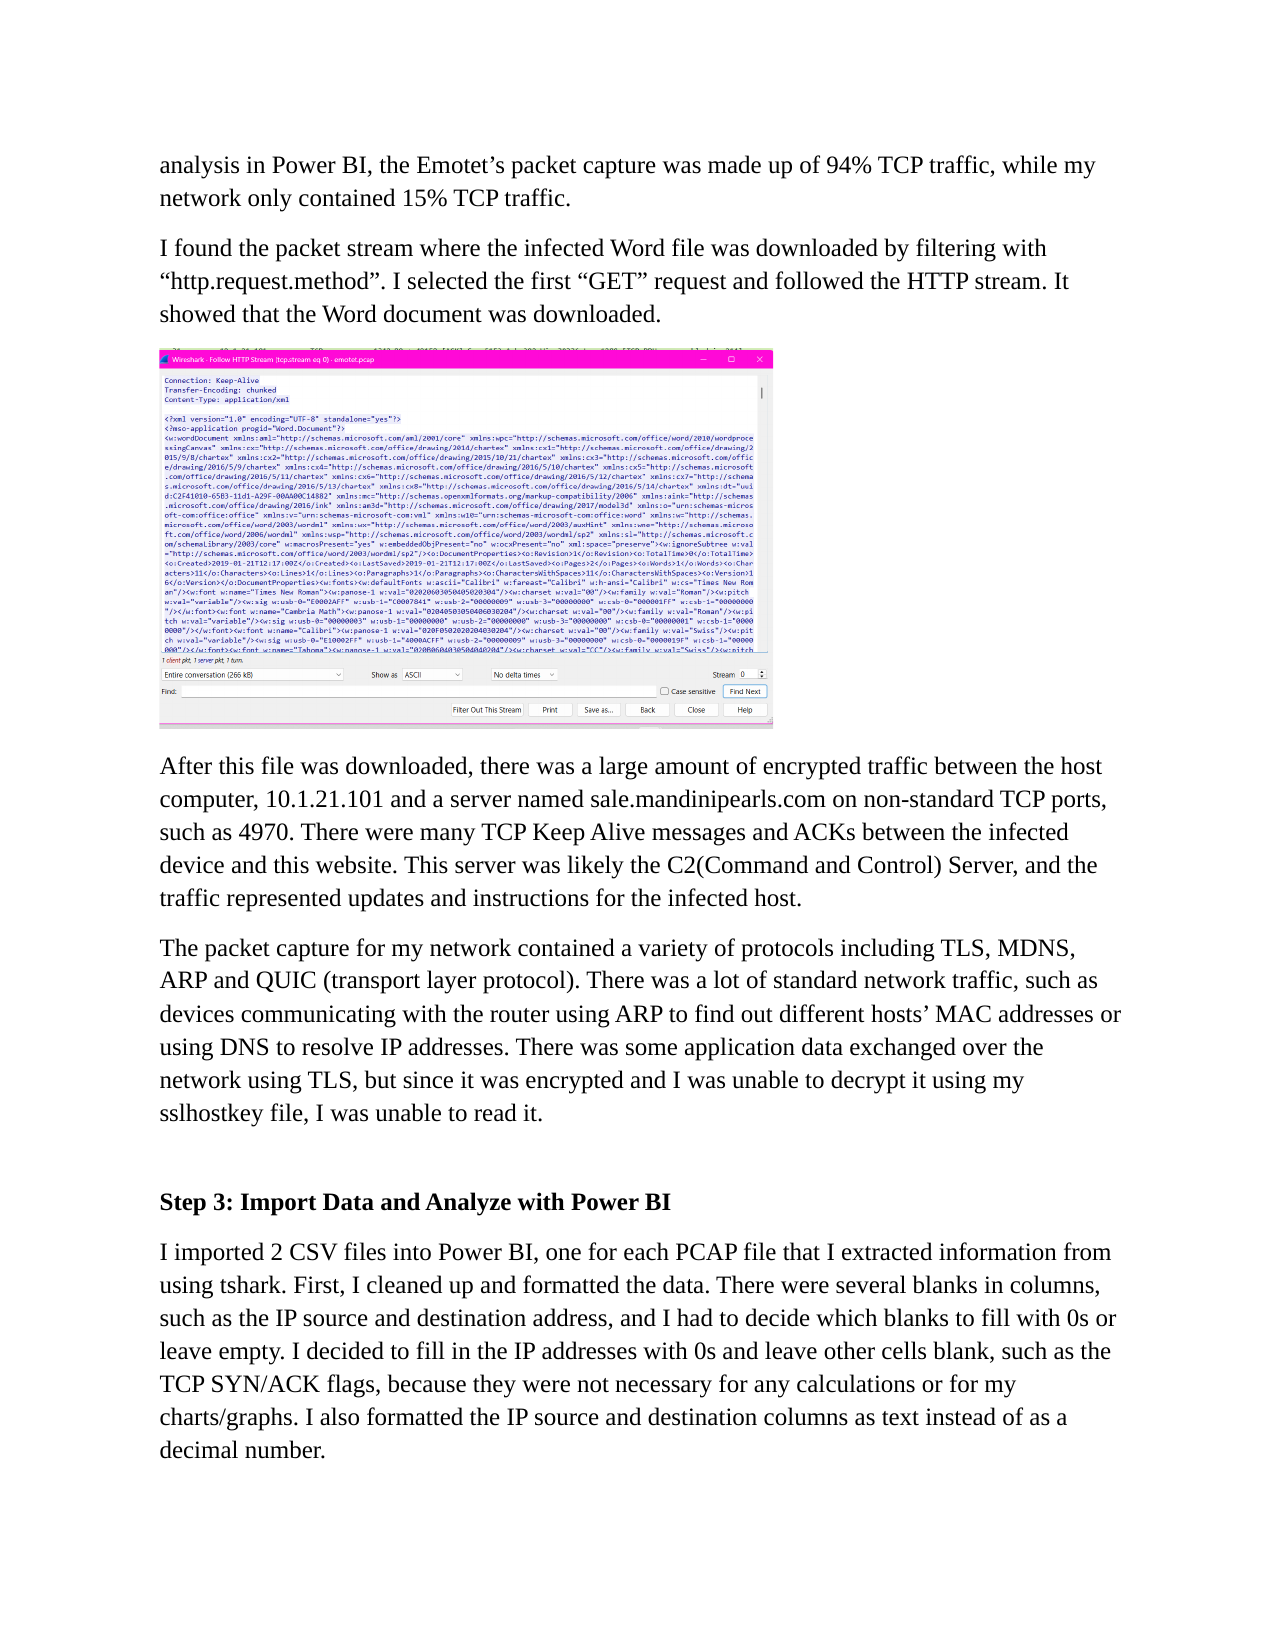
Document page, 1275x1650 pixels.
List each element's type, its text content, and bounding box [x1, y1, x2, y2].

text Step 3: Import Data and Analyze with Power BI [159, 1187, 1125, 1216]
picture [159, 348, 774, 729]
text I imported 2 CSV files into Power BI, one for each PCAP file that I extracted information from using tshark. First, I cleaned up and formatted the data. There were several blanks in columns, such as the IP source and destination address, and I had to decide which blanks to fill with 0s or leave empty. I decided to fill in the IP addresses with 0s and leave other cells blank, such as the TCP SYN/ACK flags, because they were not necessary for any calculations or for my charts/graphs. I also formatted the IP source and destination columns as text instead of as a decimal number. [159, 1237, 1125, 1464]
text I found the packet stream where the infected Word file was downloaded by filtering with “http.request.method”. I selected the first “GET” request and followed the HTTP stream. It showed that the Word document was downloaded. [159, 233, 1125, 327]
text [159, 150, 1125, 212]
text After this file was downloaded, there was a large amount of encrypted traffic between the host computer, 10.1.21.101 and a server named sale.mandinipearls.com on non-standard TCP ports, such as 4970. There were many TCP Keep Alive messages and ACKs between the infected device and this website. This server was likely the C2(Command and Control) Server, and the traffic represented updates and instructions for the infected host. [159, 751, 1125, 912]
text The packet capture for my network contained a variety of protocols including TLS, MDNS, ARP and QUIC (transport layer protocol). There was a lot of standard network traffic, such as devices communicating with the router using ARP to find out different hosts’ MAC addresses or using DNS to resolve IP addresses. There was some application data exchanged over the network using TLS, but since it was encrypted and I was unable to decrypt it using my sslhostkey file, I was unable to read it. [159, 933, 1125, 1166]
